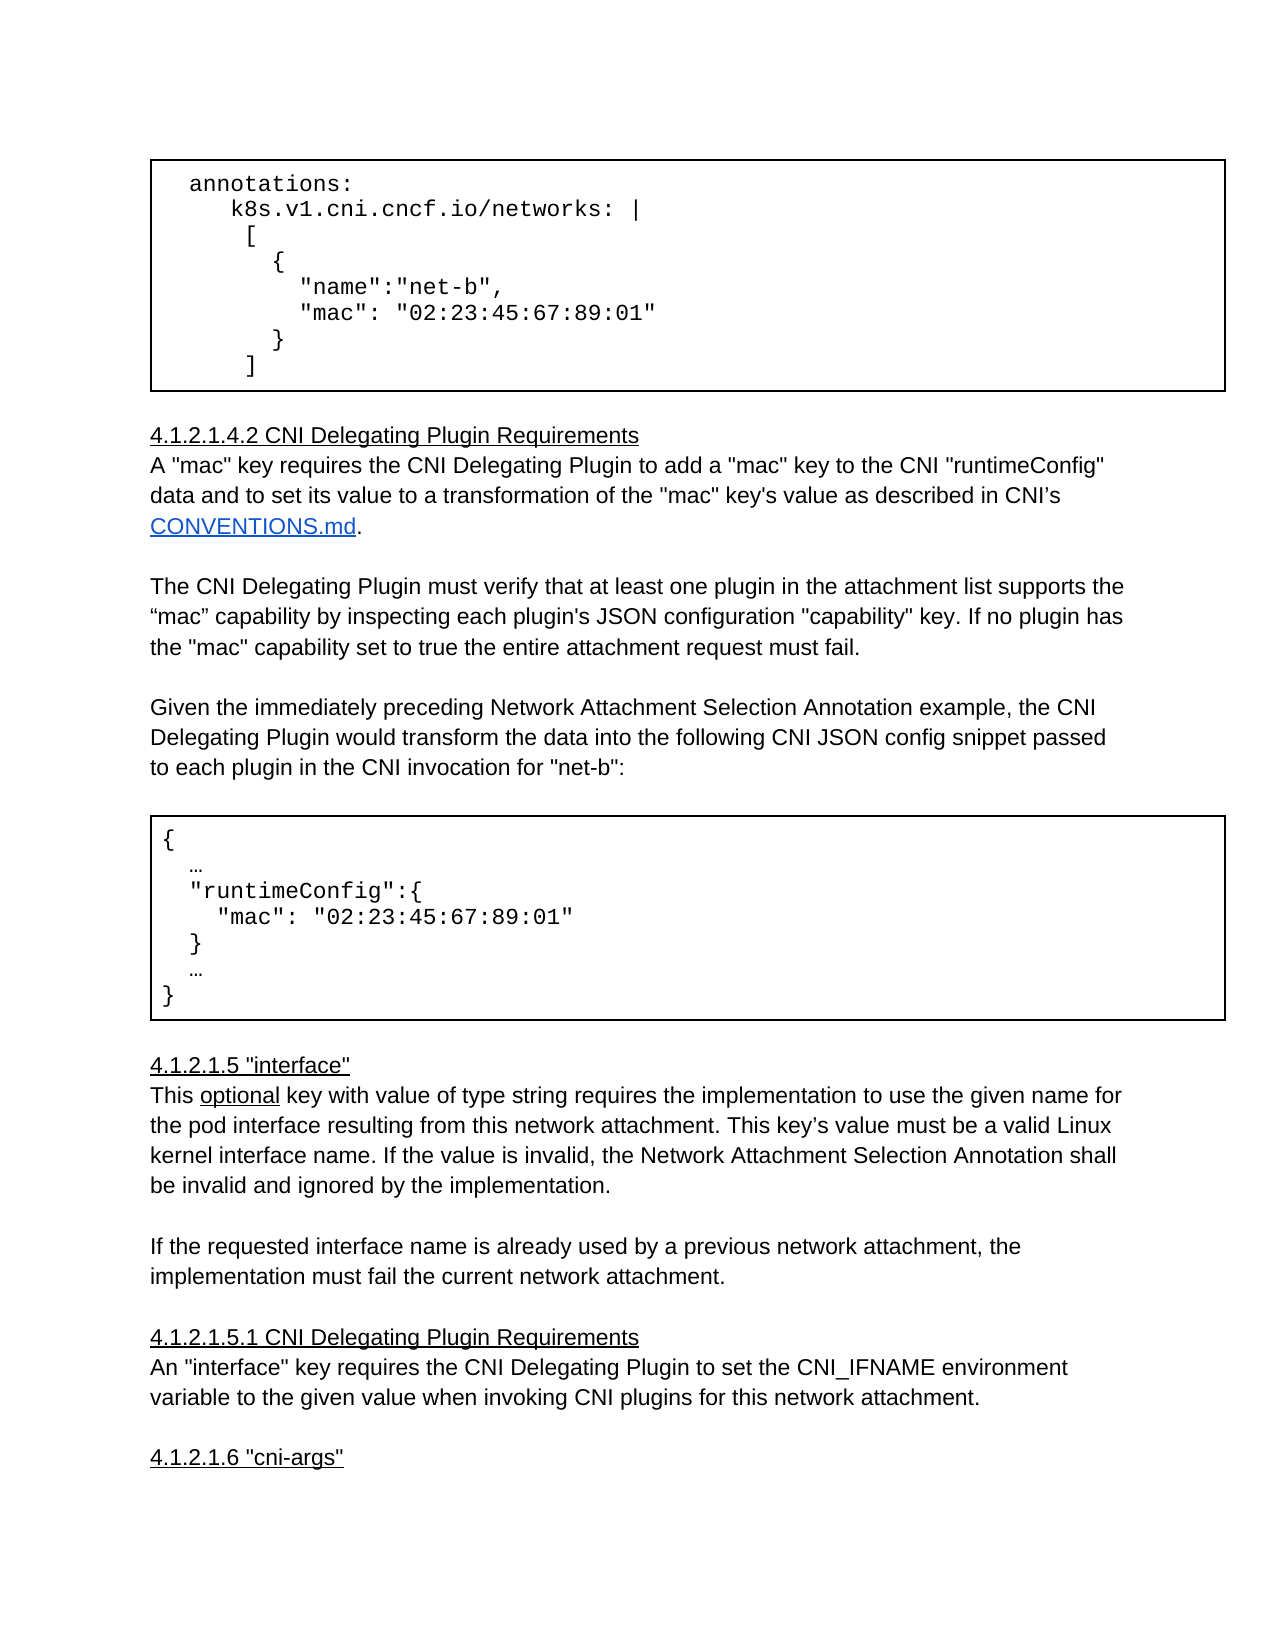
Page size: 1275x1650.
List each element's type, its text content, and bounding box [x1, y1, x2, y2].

text This optional key with value of type string requires the implementation to use the given name for the pod interface resulting from this network attachment. This key’s value must be a valid Linux kernel interface name. If the value is invalid, the Network Attachment Selection Annotation shall be invalid and ignored by the implementation. [150, 1082, 1125, 1199]
table_header { … "runtimeConfig":{ "mac": "02:23:45:67:89:01" } … } [152, 817, 1224, 1019]
text If the requested interface name is already used by a previous network attachment, the implementation must fail the current network attachment. [150, 1233, 1125, 1289]
text 4.1.2.1.5 "interface" [150, 1052, 1125, 1078]
text 4.1.2.1.4.2 CNI Delegating Plugin Requirements [150, 422, 1125, 448]
text An "interface" key requires the CNI Delegating Plugin to set the CNI_IFNAME environment variable to the given value when invoking CNI plugins for this network attachment. [150, 1354, 1125, 1410]
text 4.1.2.1.5.1 CNI Delegating Plugin Requirements [150, 1323, 1125, 1350]
text Given the immediately preceding Network Attachment Selection Annotation example, the CNI Delegating Plugin would transform the data into the following CNI JSON config snippet passed to each plugin in the CNI invocation for "net-b": [150, 694, 1125, 781]
text 4.1.2.1.6 "cni-args" [150, 1444, 1125, 1471]
text A "mac" key requires the CNI Delegating Plugin to add a "mac" key to the CNI "runtimeConfig" data and to set its value to a transformation of the "mac" key's value as described in CNI’s CONVENTIONS.md. [150, 452, 1125, 539]
text The CNI Delegating Plugin must verify that at least one plugin in the attachment list supports the “mac” capability by inspecting each plugin's JSON configuration "capability" key. If no plugin has the "mac" capability set to true the entire attachment request must fail. [150, 573, 1125, 660]
table_header annotations: k8s.v1.cni.cncf.io/networks: | [ { "name":"net-b", "mac": "02:23:45:67:89:01" } ] [152, 161, 1224, 390]
